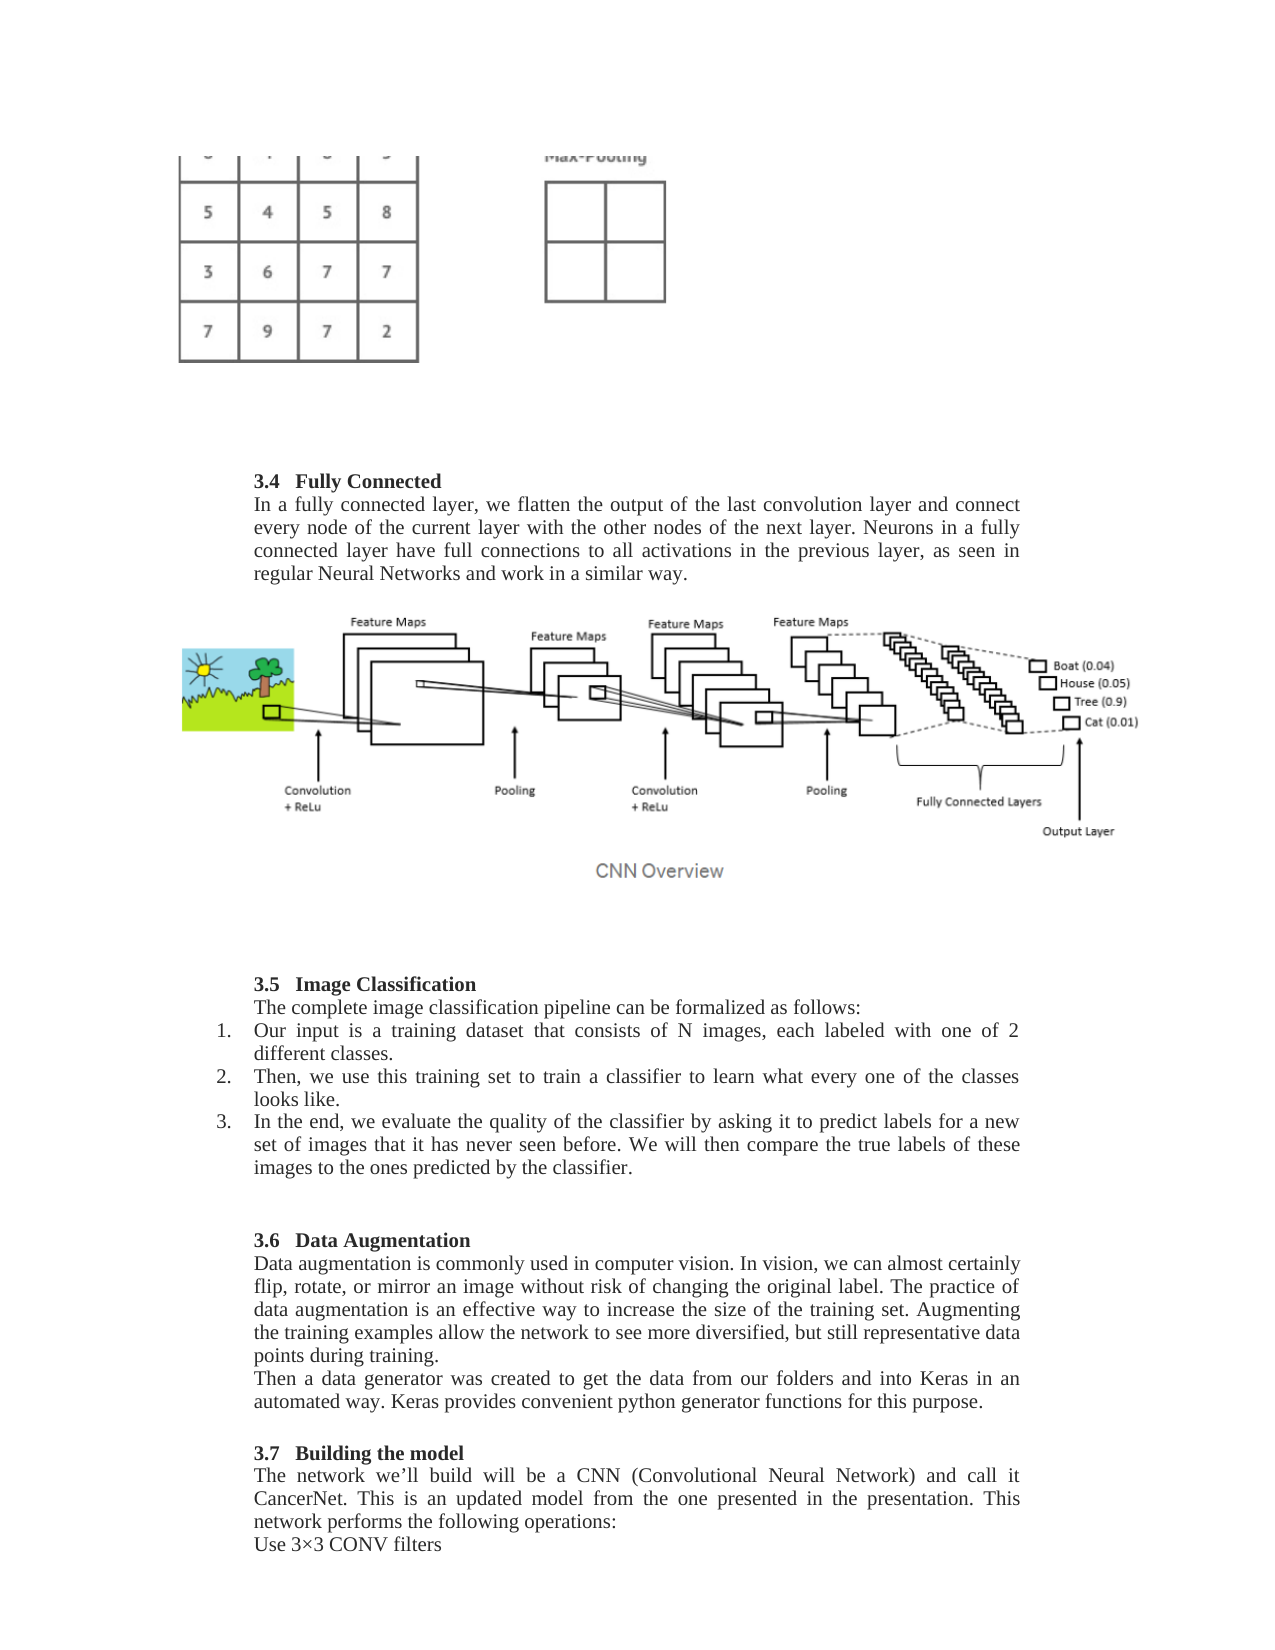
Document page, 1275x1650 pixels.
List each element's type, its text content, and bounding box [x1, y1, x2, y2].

text Use 3×3 CONV filters [253, 1533, 1021, 1556]
picture [178, 585, 1154, 884]
text 3.4 Fully Connected [253, 471, 1021, 493]
text In a fully connected layer, we flatten the output of the last convolution layer and connect every node of the current layer with the other nodes of the next layer. Neurons in a fully connected layer have full connections to all activations in the previous layer, as seen in regular Neural Networks and work in a similar way. [253, 493, 1021, 585]
picture [178, 156, 667, 363]
list Then, we use this training set to train a classifier to learn what every one of the classes looks like. [216, 1065, 1021, 1111]
text 3.6 Data Augmentation [253, 1229, 1021, 1252]
text The network we’ll build will be a CNN (Convolutional Neural Network) and call it CancerNet. This is an updated model from the one presented in the presentation. This network performs the following operations: [253, 1464, 1021, 1533]
list Our input is a training dataset that consists of N images, each labeled with one of 2 different classes. [216, 1019, 1021, 1065]
text 3.7 Building the model [253, 1442, 1021, 1464]
text Then a data generator was created to get the data from our folders and into Keras in an automated way. Keras provides convenient python generator functions for this purpose. [253, 1367, 1021, 1413]
text The complete image classification pipeline can be formalized as follows: [253, 996, 1021, 1019]
text 3.5 Image Classification [253, 974, 1021, 996]
list In the end, we evaluate the quality of the classifier by asking it to predict labels for a new set of images that it has never seen before. We will then compare the true labels of these images to the ones predicted by the classifier. [216, 1111, 1021, 1179]
text Data augmentation is commonly used in computer vision. In vision, we can almost certainly flip, rotate, or mirror an image without risk of changing the original label. The practice of data augmentation is an effective way to increase the size of the training set. Augmenting the training examples allow the network to see more diversified, but still representative data points during training. [253, 1252, 1021, 1367]
